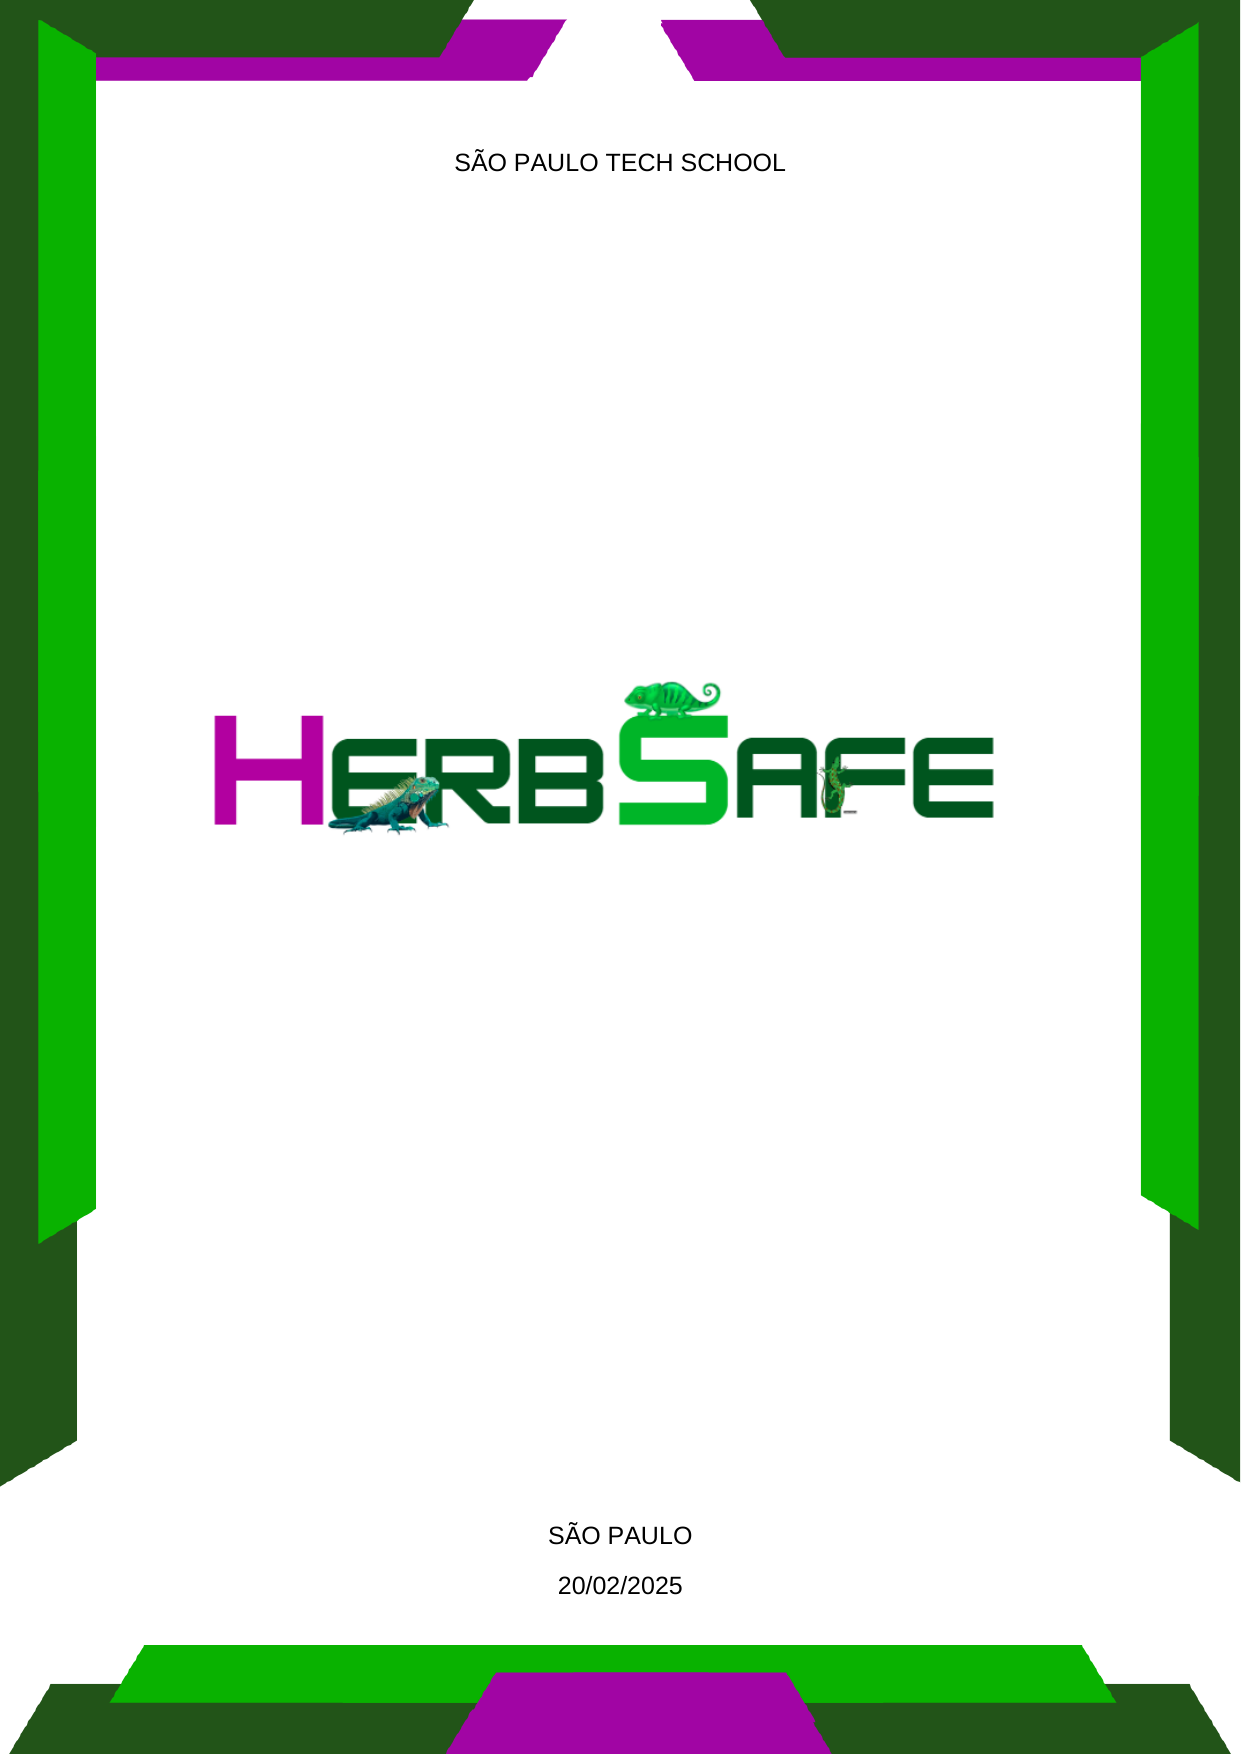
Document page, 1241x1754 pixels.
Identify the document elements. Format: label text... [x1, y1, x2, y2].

picture [0, 0, 1241, 1754]
text 20/02/2025 [177, 1571, 1063, 1600]
text SÃO PAULO [177, 1521, 1063, 1550]
text SÃO PAULO TECH SCHOOL [177, 148, 1063, 176]
